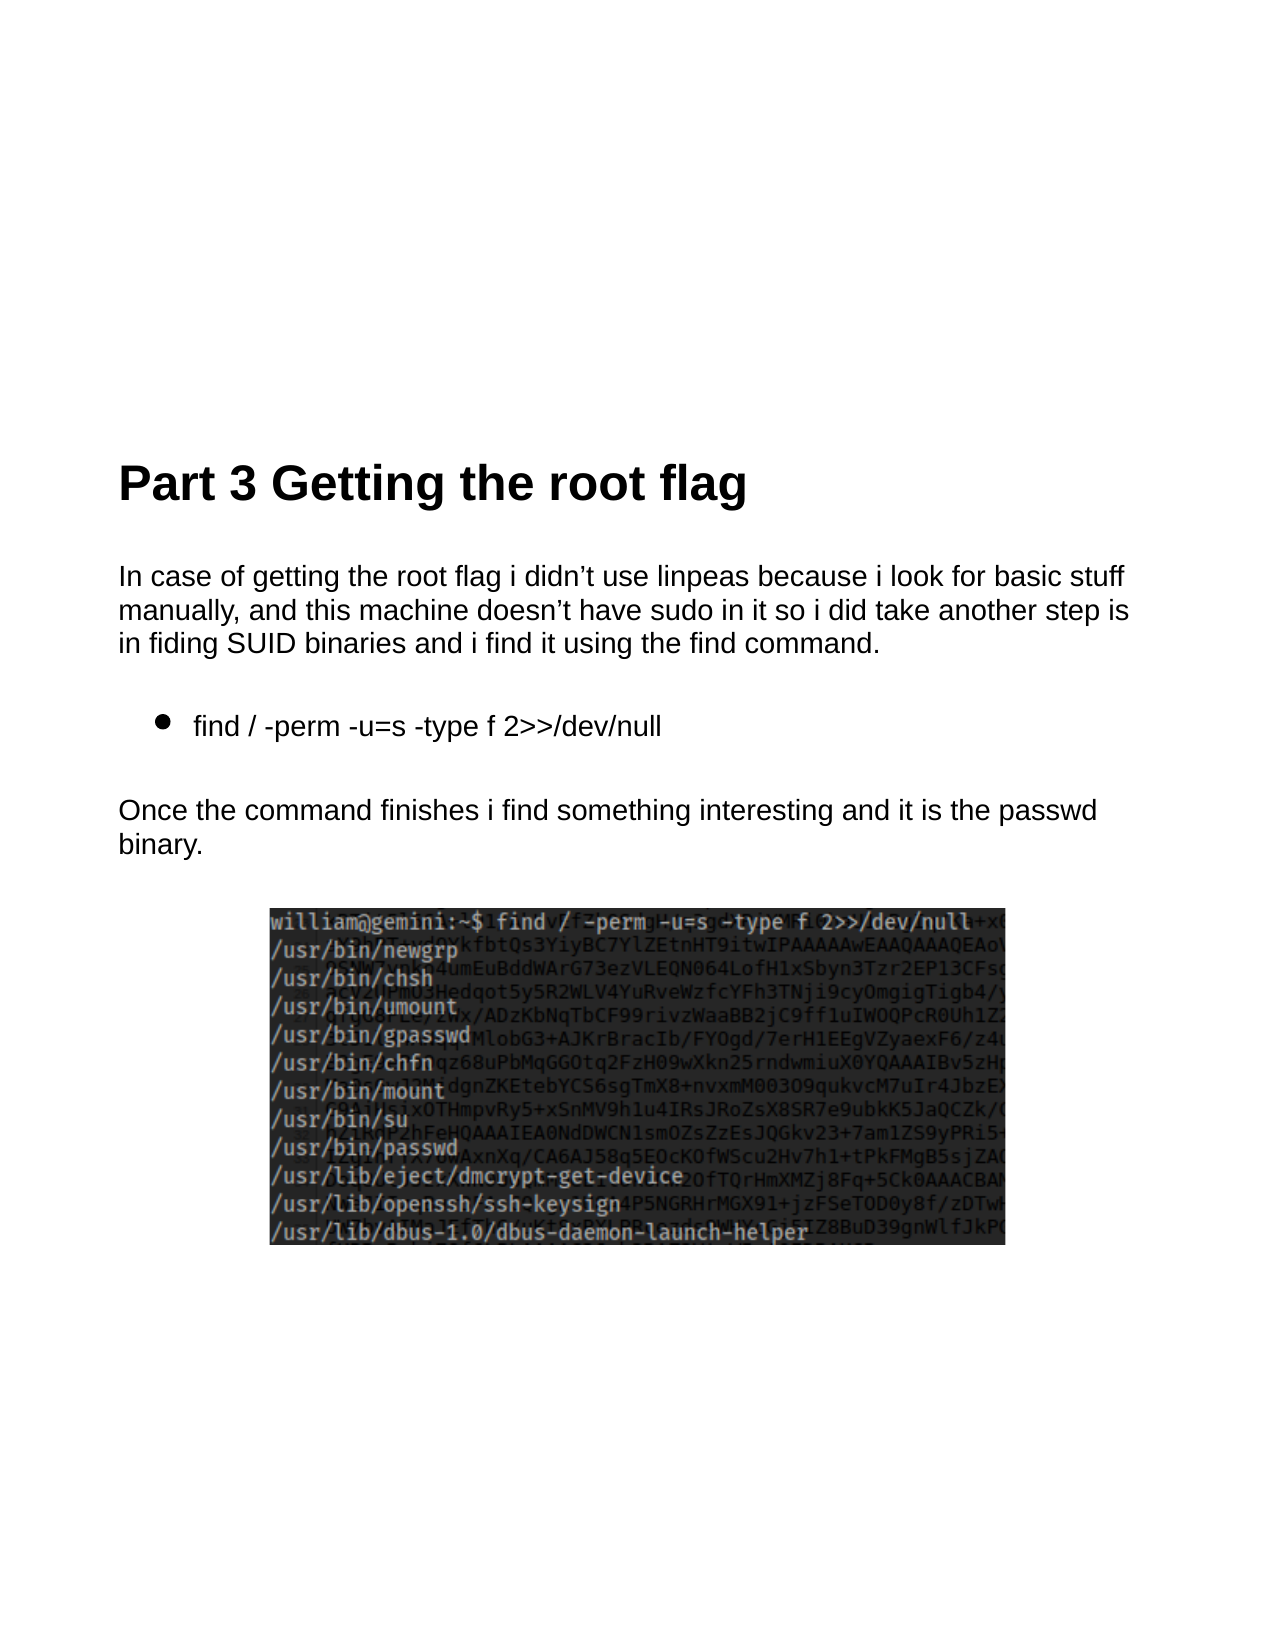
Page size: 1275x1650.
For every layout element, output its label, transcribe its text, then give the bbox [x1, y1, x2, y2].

text Part 3 Getting the root flag [118, 453, 1157, 511]
text Once the command finishes i find something interesting and it is the passwd binary. [118, 793, 1157, 860]
list find / -perm -u=s -type f 2>>/dev/null [156, 707, 1157, 745]
text In case of getting the root flag i didn’t use linpeas because i look for basic stuff manually, and this machine doesn’t have sudo in it so i did take another step is in fiding SUID binaries and i find it using the find command. [118, 559, 1157, 659]
picture [269, 908, 1006, 1245]
